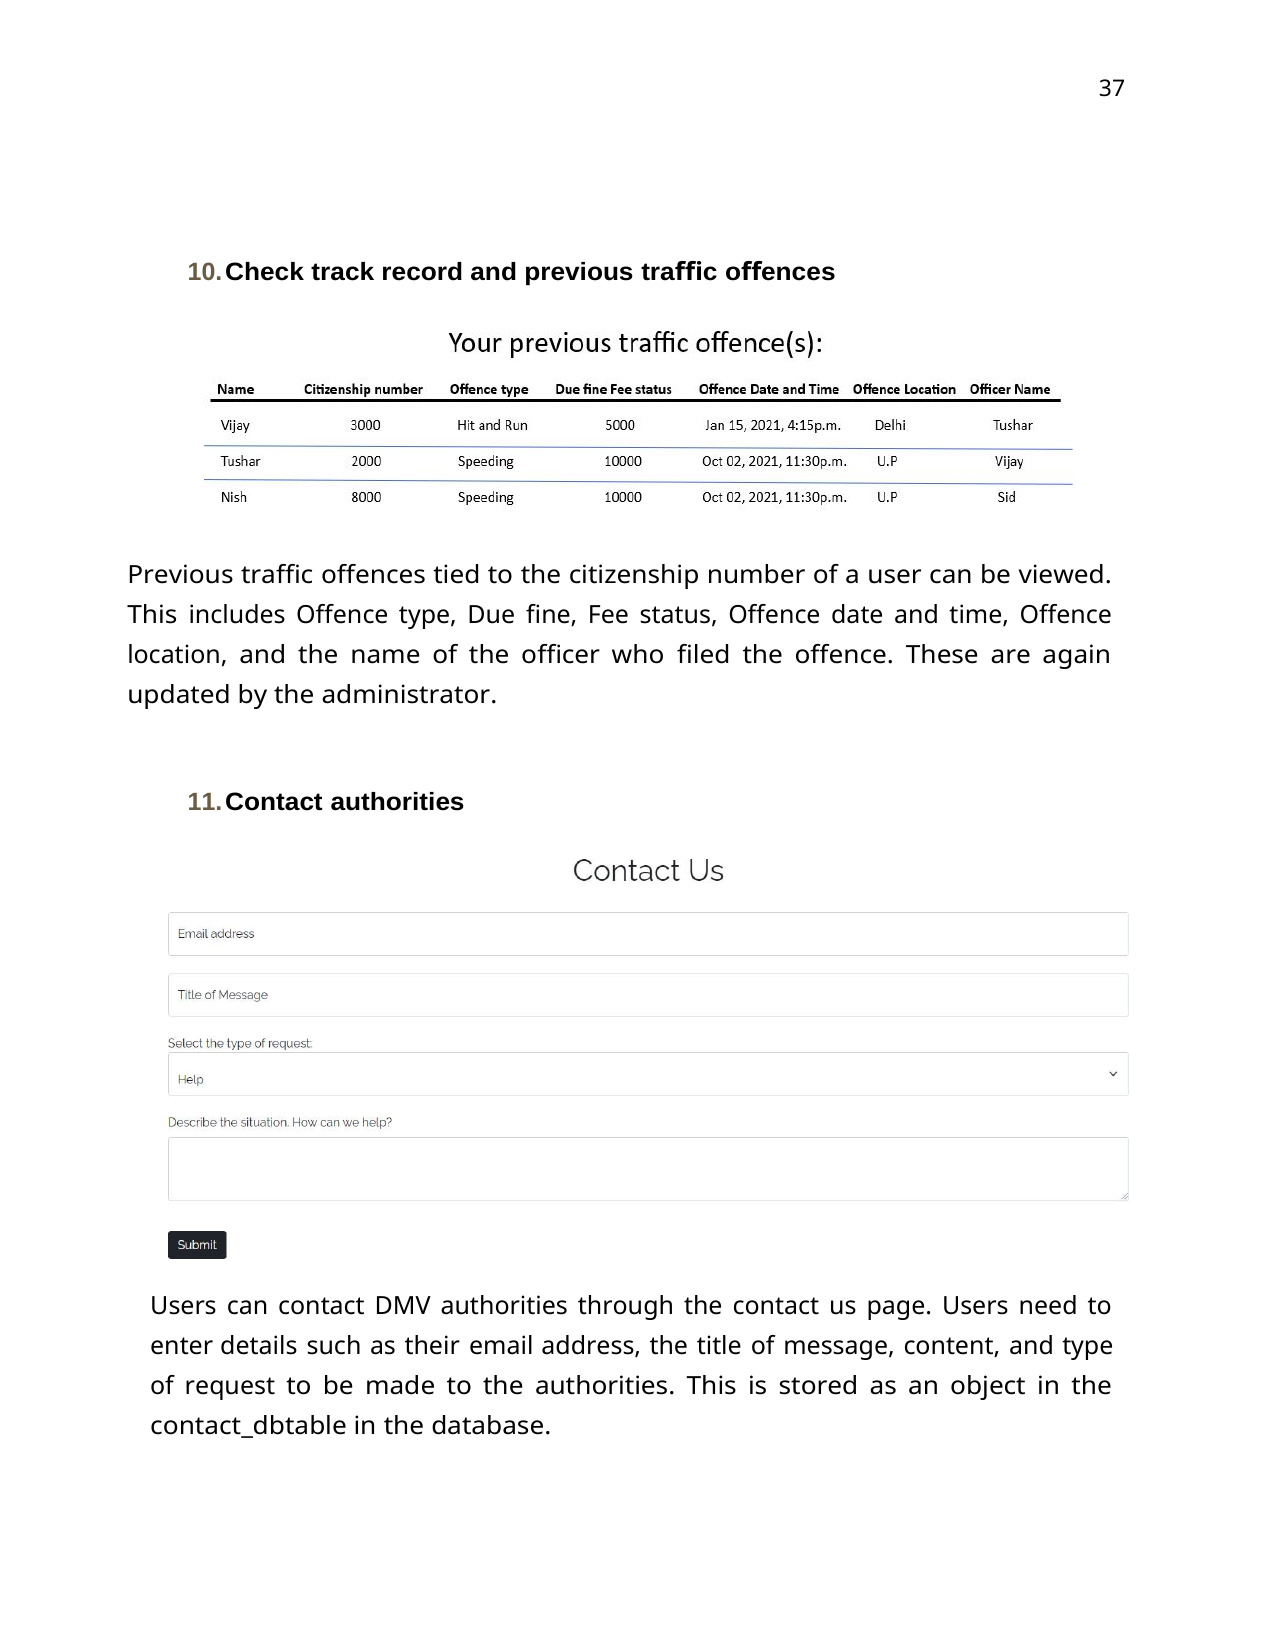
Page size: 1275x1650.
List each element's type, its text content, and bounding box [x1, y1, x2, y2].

picture [204, 315, 1073, 522]
subtitle Check track record and previous traﬃc oﬀences [187, 257, 1177, 286]
picture [168, 859, 1129, 1259]
subtitle Contact authorities [187, 787, 1177, 816]
text Users can contact DMV authorities through the contact us page. Users need to enter details such as their email address, the title of message, content, and type of request to be made to the authorities. This is stored as an object in the contact_dbtable in the database. [150, 1287, 1113, 1442]
text Previous traﬃc offences tied to the citizenship number of a user can be viewed. This includes Offence type, Due ﬁne, Fee status, Offence date and time, Offence location, and the name of the oﬃcer who ﬁled the offence. These are again updated by the administrator. [127, 557, 1112, 711]
